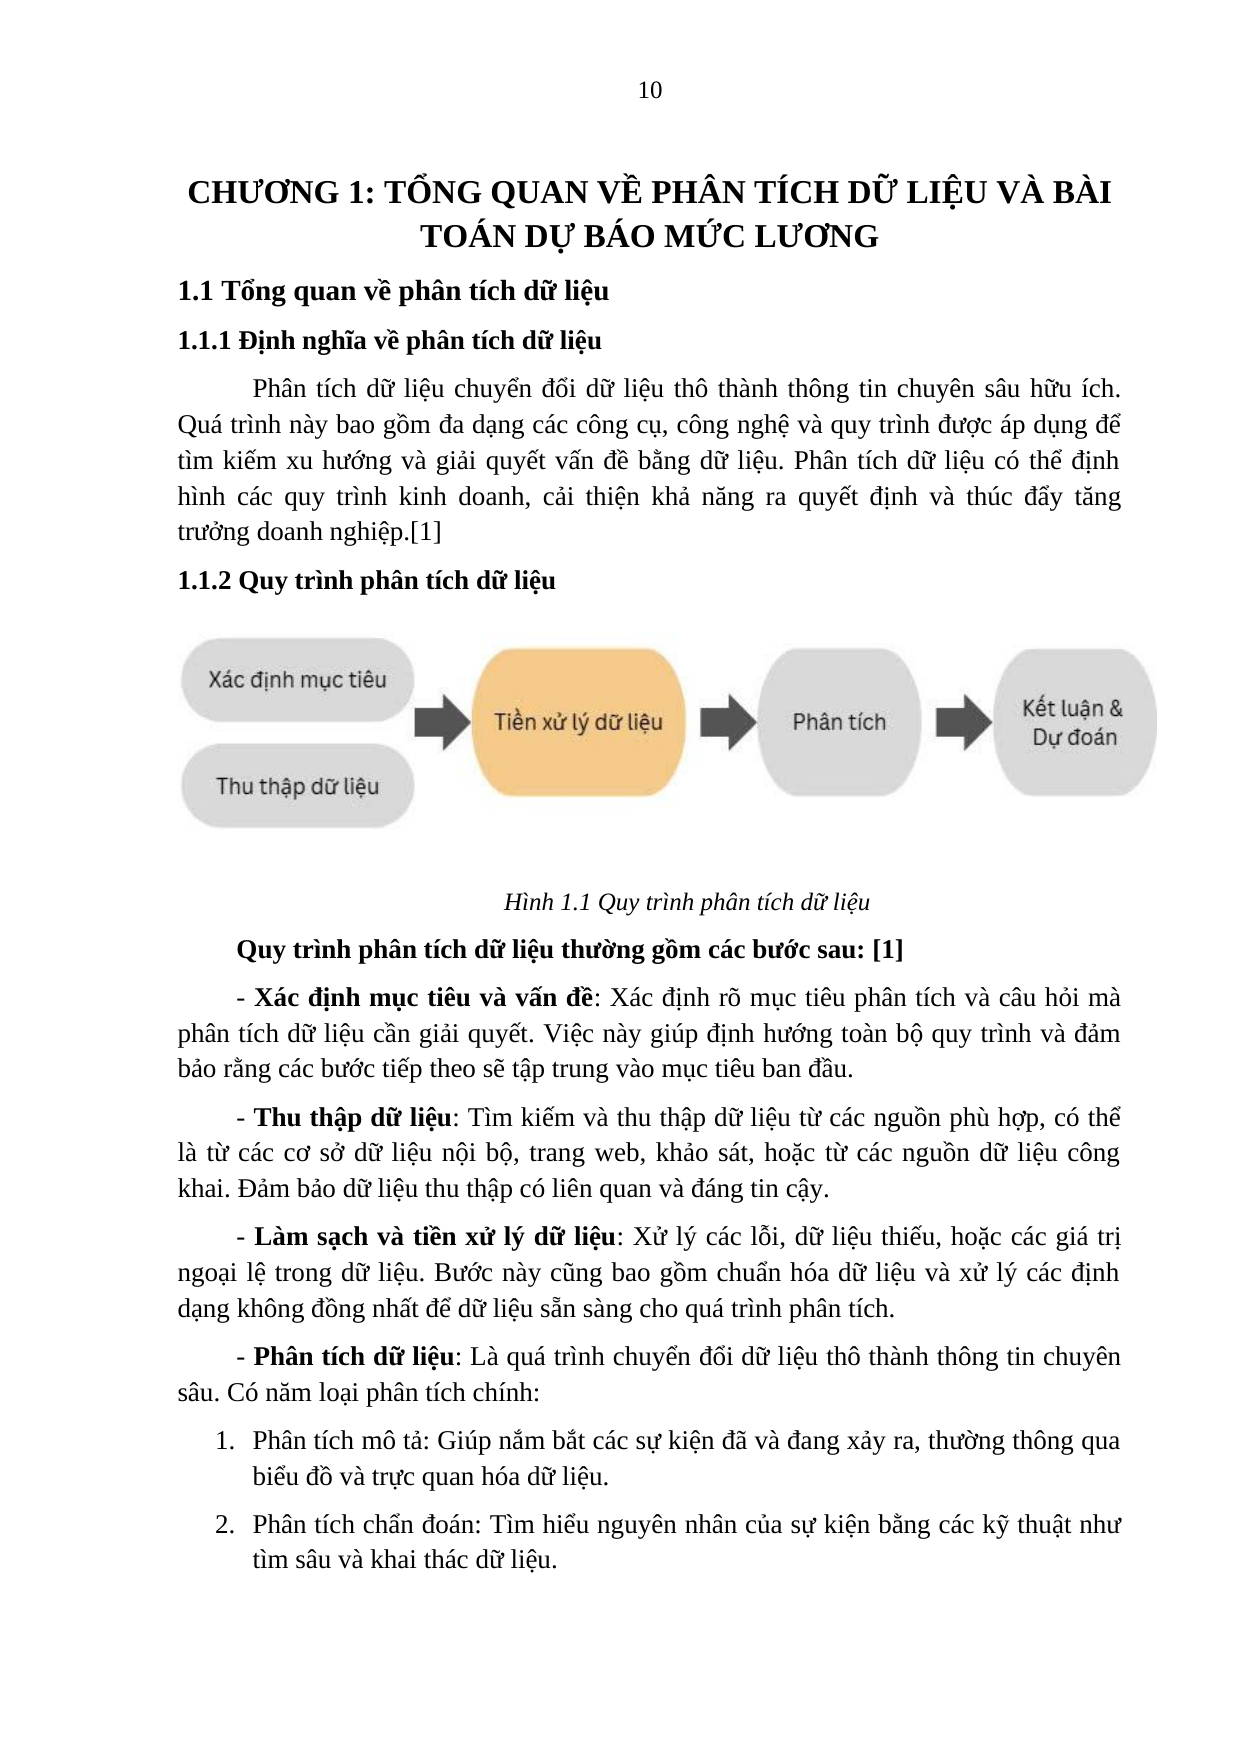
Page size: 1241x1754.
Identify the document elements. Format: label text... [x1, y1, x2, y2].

picture [177, 612, 1157, 871]
list Phân tích chẩn đoán: Tìm hiểu nguyên nhân của sự kiện bằng các kỹ thuật như tìm sâu và khai thác dữ liệu. [215, 1508, 1122, 1575]
list Phân tích mô tả: Giúp nắm bắt các sự kiện đã và đang xảy ra, thường thông qua biểu đồ và trực quan hóa dữ liệu. [215, 1424, 1122, 1491]
text Phân tích dữ liệu chuyển đổi dữ liệu thô thành thông tin chuyên sâu hữu ích. Quá trình này bao gồm đa dạng các công cụ, công nghệ và quy trình được áp dụng để tìm kiếm xu hướng và giải quyết vấn đề bằng dữ liệu. Phân tích dữ liệu có thể định hình các quy trình kinh doanh, cải thiện khả năng ra quyết định và thúc đẩy tăng trưởng doanh nghiệp.[1] [177, 373, 1122, 547]
subtitle CHƯƠNG 1: TỔNG QUAN VỀ PHÂN TÍCH DỮ LIỆU VÀ BÀI TOÁN DỰ BÁO MỨC LƯƠNG [177, 173, 1122, 255]
text Quy trình phân tích dữ liệu thường gồm các bước sau: [1] [177, 933, 1122, 964]
text - Xác định mục tiêu và vấn đề: Xác định rõ mục tiêu phân tích và câu hỏi mà phân tích dữ liệu cần giải quyết. Việc này giúp định hướng toàn bộ quy trình và đảm bảo rằng các bước tiếp theo sẽ tập trung vào mục tiêu ban đầu. [177, 981, 1122, 1083]
text Hình 1.1 Quy trình phân tích dữ liệu [177, 887, 1122, 916]
subtitle 1.1.2 Quy trình phân tích dữ liệu [177, 564, 1122, 595]
text - Phân tích dữ liệu: Là quá trình chuyển đổi dữ liệu thô thành thông tin chuyên sâu. Có năm loại phân tích chính: [177, 1340, 1122, 1407]
subtitle 1.1 Tổng quan về phân tích dữ liệu [177, 273, 1122, 307]
subtitle 1.1.1 Định nghĩa về phân tích dữ liệu [177, 324, 1122, 356]
text - Làm sạch và tiền xử lý dữ liệu: Xử lý các lỗi, dữ liệu thiếu, hoặc các giá trị ngoại lệ trong dữ liệu. Bước này cũng bao gồm chuẩn hóa dữ liệu và xử lý các định dạng không đồng nhất để dữ liệu sẵn sàng cho quá trình phân tích.​ [177, 1220, 1122, 1323]
text - Thu thập dữ liệu: Tìm kiếm và thu thập dữ liệu từ các nguồn phù hợp, có thể là từ các cơ sở dữ liệu nội bộ, trang web, khảo sát, hoặc từ các nguồn dữ liệu công khai. Đảm bảo dữ liệu thu thập có liên quan và đáng tin cậy. [177, 1101, 1122, 1203]
